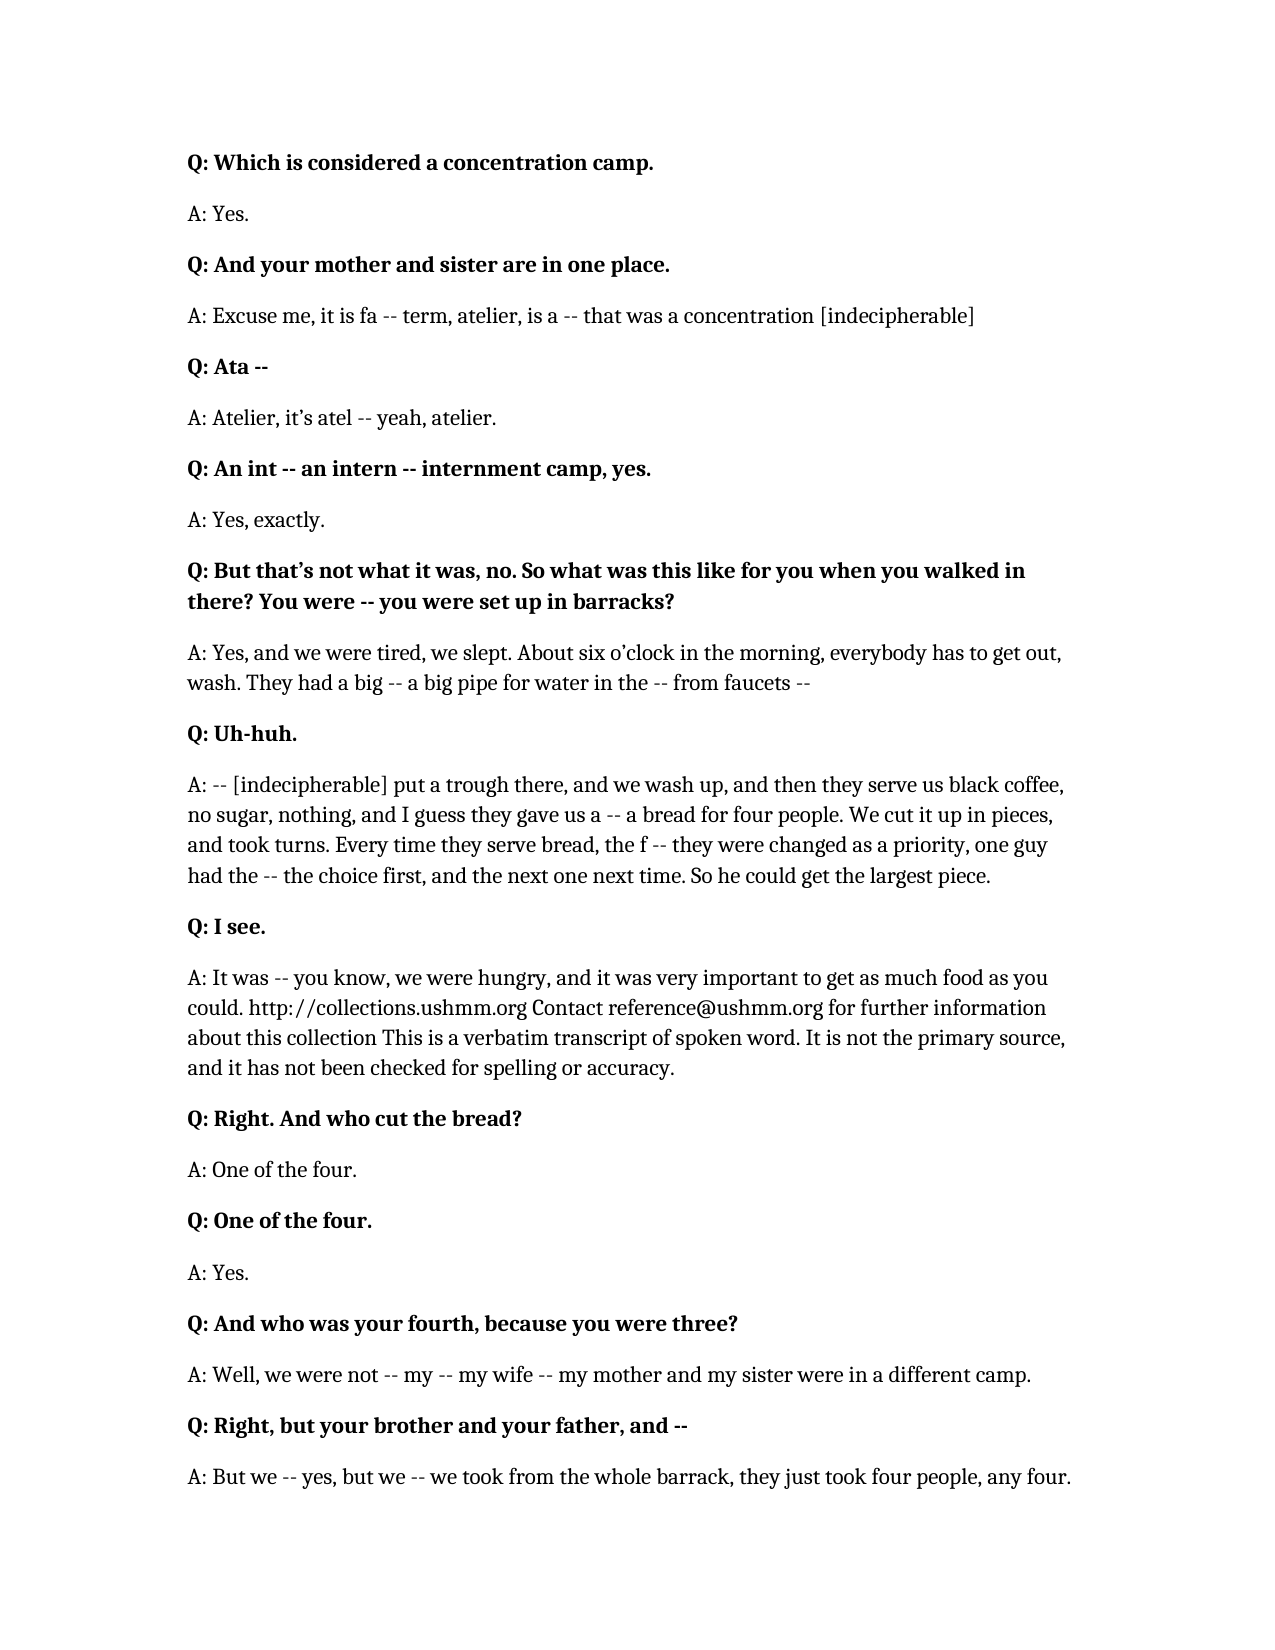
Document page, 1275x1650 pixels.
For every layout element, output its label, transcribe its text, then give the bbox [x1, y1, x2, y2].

text A: Atelier, it’s atel -- yeah, atelier. [187, 405, 1087, 432]
text A: Excuse me, it is fa -- term, atelier, is a -- that was a concentration [indecipherable] [187, 303, 1087, 329]
text A: Yes, and we were tired, we slept. About six o’clock in the morning, everybody has to get out, wash. They had a big -- a big pipe for water in the -- from faucets -- [187, 639, 1087, 696]
text A: Yes. [187, 1259, 1087, 1286]
text Q: But that’s not what it was, no. So what was this like for you when you walked in there? You were -- you were set up in barracks? [187, 558, 1087, 615]
text A: It was -- you know, we were hungry, and it was very important to get as much food as you could. http://collections.ushmm.org Contact reference@ushmm.org for further information about this collection This is a verbatim transcript of spoken word. It is not the primary source, and it has not been checked for spelling or accuracy. [187, 964, 1087, 1082]
text Q: Uh-huh. [187, 721, 1087, 747]
text Q: An int -- an intern -- internment camp, yes. [187, 456, 1087, 483]
text Q: Right. And who cut the bread? [187, 1106, 1087, 1133]
text Q: And your mother and sister are in one place. [187, 252, 1087, 278]
text Q: Ata -- [187, 354, 1087, 381]
text Q: One of the four. [187, 1208, 1087, 1235]
text A: -- [indecipherable] put a trough there, and we wash up, and then they serve us black coffee, no sugar, nothing, and I guess they gave us a -- a bread for four people. We cut it up in pieces, and took turns. Every time they serve bread, the f -- they were changed as a priority, one guy had the -- the choice first, and the next one next time. So he could get the largest piece. [187, 772, 1087, 889]
text A: Yes. [187, 201, 1087, 227]
text Q: I see. [187, 913, 1087, 940]
text Q: Right, but your brother and your father, and -- [187, 1412, 1087, 1439]
text Q: And who was your fourth, because you were three? [187, 1310, 1087, 1337]
text A: Well, we were not -- my -- my wife -- my mother and my sister were in a different camp. [187, 1361, 1087, 1388]
text Q: Which is considered a concentration camp. [187, 150, 1087, 176]
text A: Yes, exactly. [187, 507, 1087, 534]
text A: One of the four. [187, 1157, 1087, 1184]
text A: But we -- yes, but we -- we took from the whole barrack, they just took four people, any four. [187, 1463, 1087, 1490]
